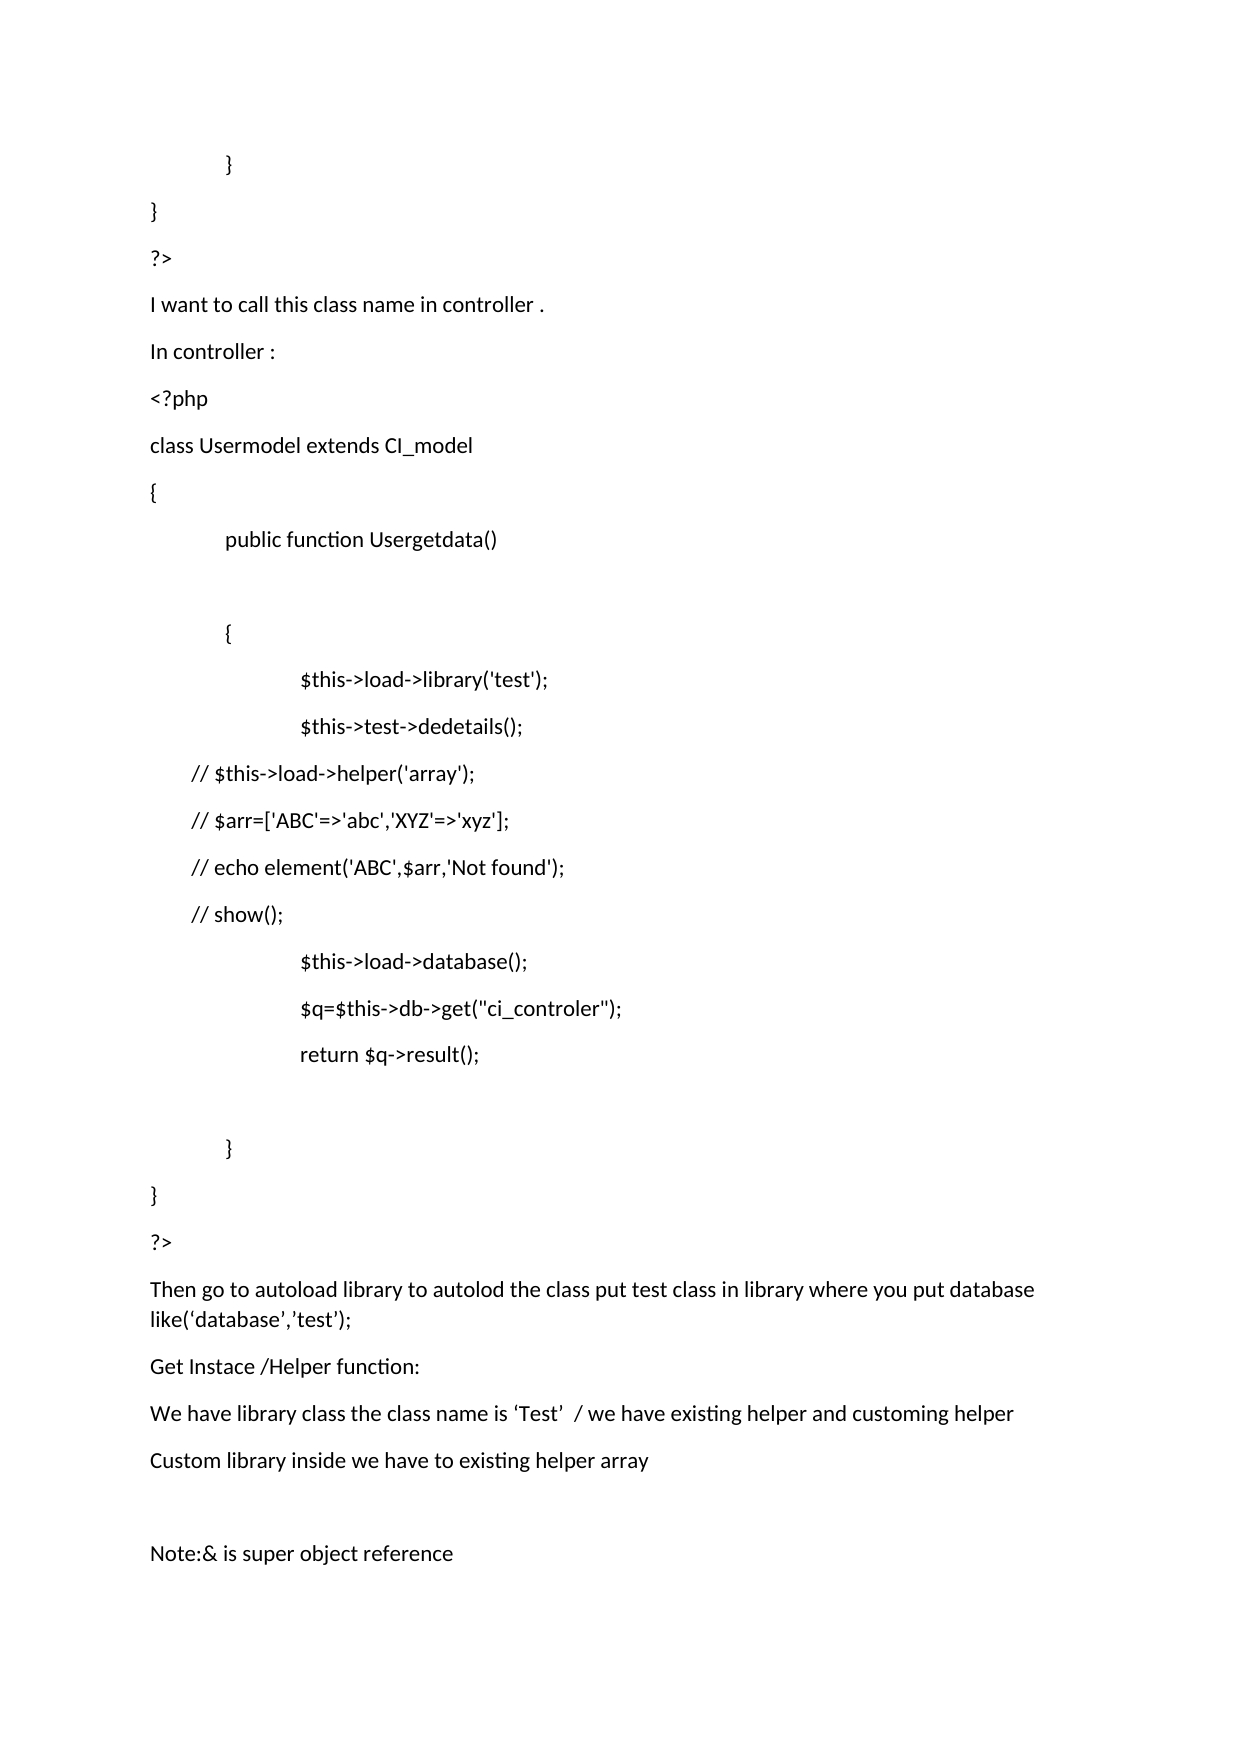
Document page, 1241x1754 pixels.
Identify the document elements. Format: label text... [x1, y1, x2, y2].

text Custom library inside we have to existing helper array [150, 1446, 1090, 1474]
text // $this->load->helper('array'); [150, 759, 1090, 787]
text $this->load->library('test'); [150, 666, 1090, 694]
text ?> [150, 1228, 1090, 1256]
text } [150, 150, 1090, 178]
text We have library class the class name is ‘Test’ / we have existing helper and customing helper [150, 1399, 1090, 1427]
text <?php [150, 384, 1090, 412]
text return $q->result(); [150, 1041, 1090, 1069]
text $this->load->database(); [150, 947, 1090, 975]
text In controller : [150, 337, 1090, 366]
text Get Instace /Helper function: [150, 1352, 1090, 1380]
text I want to call this class name in controller . [150, 291, 1090, 319]
text class Usermodel extends CI_model [150, 431, 1090, 459]
text Then go to autoload library to autolod the class put test class in library where you put database like(‘database’,’test’); [150, 1275, 1090, 1333]
text // $arr=['ABC'=>'abc','XYZ'=>'xyz']; [150, 806, 1090, 834]
text ?> [150, 244, 1090, 272]
text } [150, 197, 1090, 225]
text // show(); [150, 900, 1090, 928]
text } [150, 1181, 1090, 1209]
text { [150, 619, 1090, 647]
text } [150, 1134, 1090, 1162]
text { [150, 478, 1090, 506]
text // echo element('ABC',$arr,'Not found'); [150, 853, 1090, 881]
text $this->test->dedetails(); [150, 712, 1090, 741]
text Note:& is super object reference [150, 1539, 1090, 1568]
text public function Usergetdata() [150, 525, 1090, 553]
text $q=$this->db->get("ci_controler"); [150, 994, 1090, 1022]
